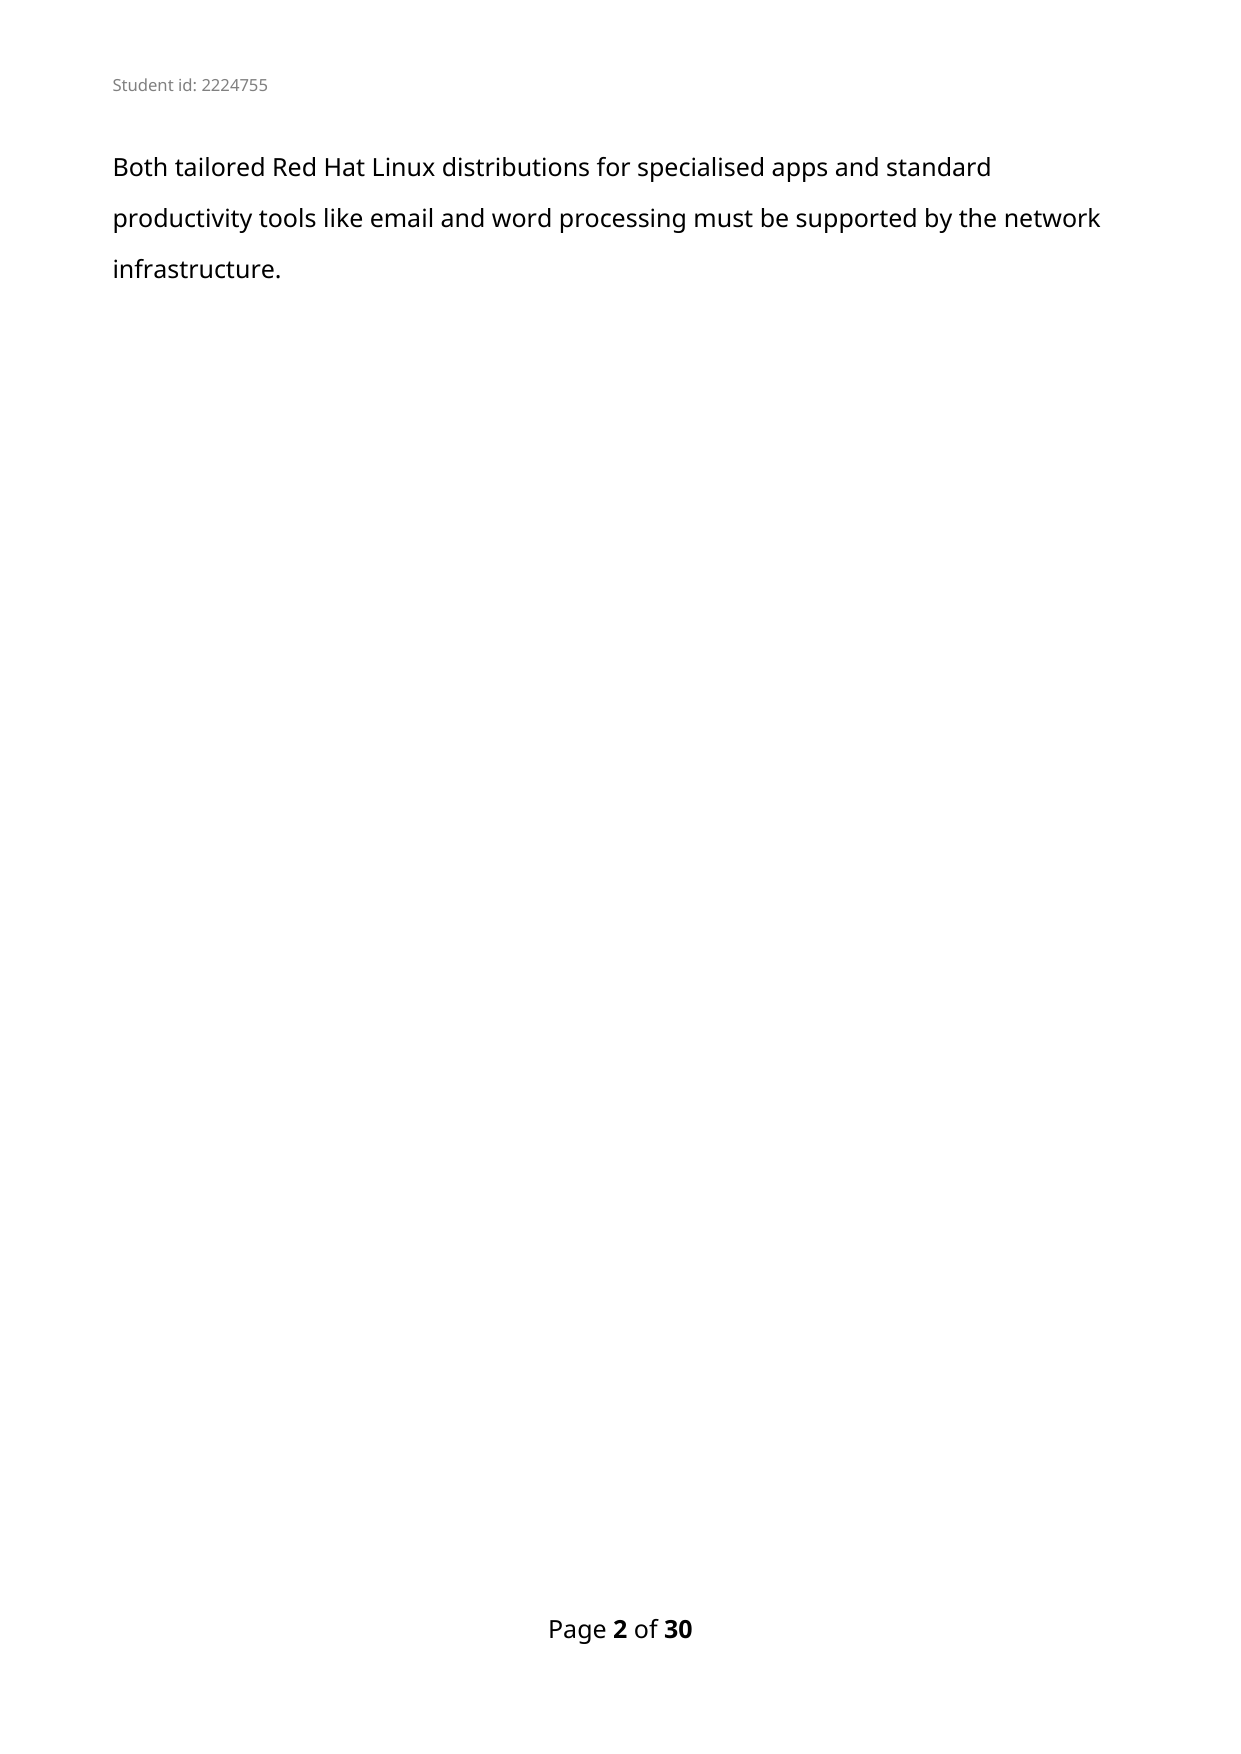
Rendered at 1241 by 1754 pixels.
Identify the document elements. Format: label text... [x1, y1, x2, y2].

text Both tailored Red Hat Linux distributions for specialised apps and standard productivity tools like email and word processing must be supported by the network infrastructure. [112, 150, 1128, 286]
